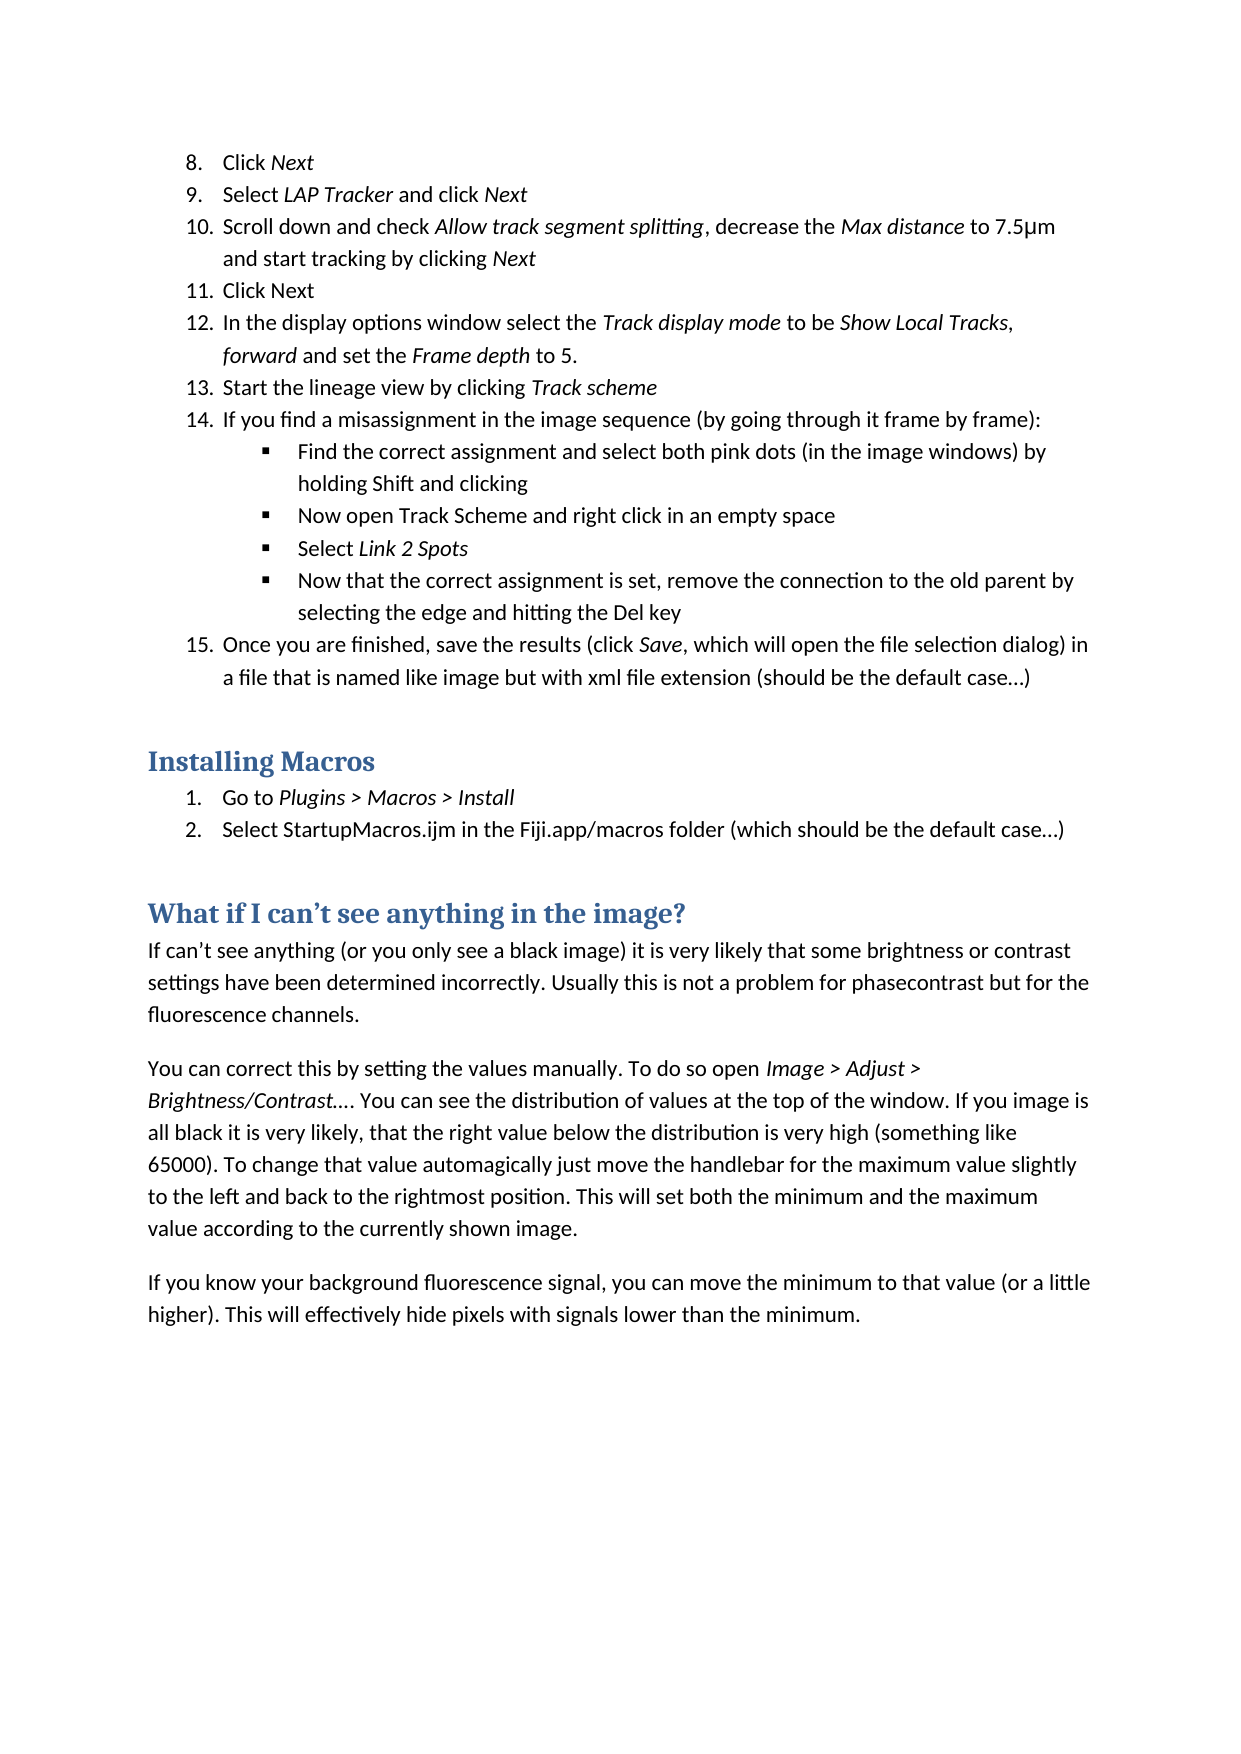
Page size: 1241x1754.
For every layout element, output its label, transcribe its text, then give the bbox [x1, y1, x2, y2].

list Click Next [185, 276, 1093, 304]
list Select StartupMacros.ijm in the Fiji.app/macros folder (which should be the default case…) [185, 816, 1093, 843]
list Click Next [185, 148, 1093, 176]
list Once you are finished, save the results (click Save, which will open the file selection dialog) in a file that is named like image but with xml file extension (should be the default case…) [185, 630, 1093, 691]
text If you know your background fluorescence signal, you can move the minimum to that value (or a little higher). This will effectively hide pixels with signals lower than the minimum. [148, 1268, 1093, 1328]
list If you find a misassignment in the image sequence (by going through it frame by frame): [185, 405, 1093, 433]
list Now that the correct assignment is set, remove the connection to the old parent by selecting the edge and hitting the Del key [260, 566, 1093, 626]
list Go to Plugins > Macros > Install [185, 783, 1093, 811]
list Select Link 2 Spots [260, 534, 1093, 562]
text You can correct this by setting the values manually. To do so open Image > Adjust > Brightness/Contrast…. You can see the distribution of values at the top of the window. If you image is all black it is very likely, that the right value below the distribution is very high (something like 65000). To change that value automagically just move the handlebar for the maximum value slightly to the left and back to the rightmost position. This will set both the minimum and the maximum value according to the currently shown image. [148, 1054, 1093, 1243]
text If can’t see anything (or you only see a black image) it is very likely that some brightness or contrast settings have been determined incorrectly. Usually this is not a problem for phasecontrast but for the fluorescence channels. [148, 936, 1093, 1029]
list Find the correct assignment and select both pink dots (in the image windows) by holding Shift and clicking [260, 437, 1093, 497]
list Now open Track Scheme and right click in an empty space [260, 502, 1093, 530]
list In the display options window select the Track display mode to be Show Local Tracks, forward and set the Frame depth to 5. [185, 308, 1093, 369]
list Start the lineage view by clicking Track scheme [185, 373, 1093, 401]
list Scroll down and check Allow track segment splitting, decrease the Max distance to 7.5μm and start tracking by clicking Next [185, 212, 1093, 272]
subtitle What if I can’t see anything in the image? [148, 898, 1093, 931]
list Select LAP Tracker and click Next [185, 180, 1093, 208]
subtitle Installing Macros [148, 745, 1093, 778]
